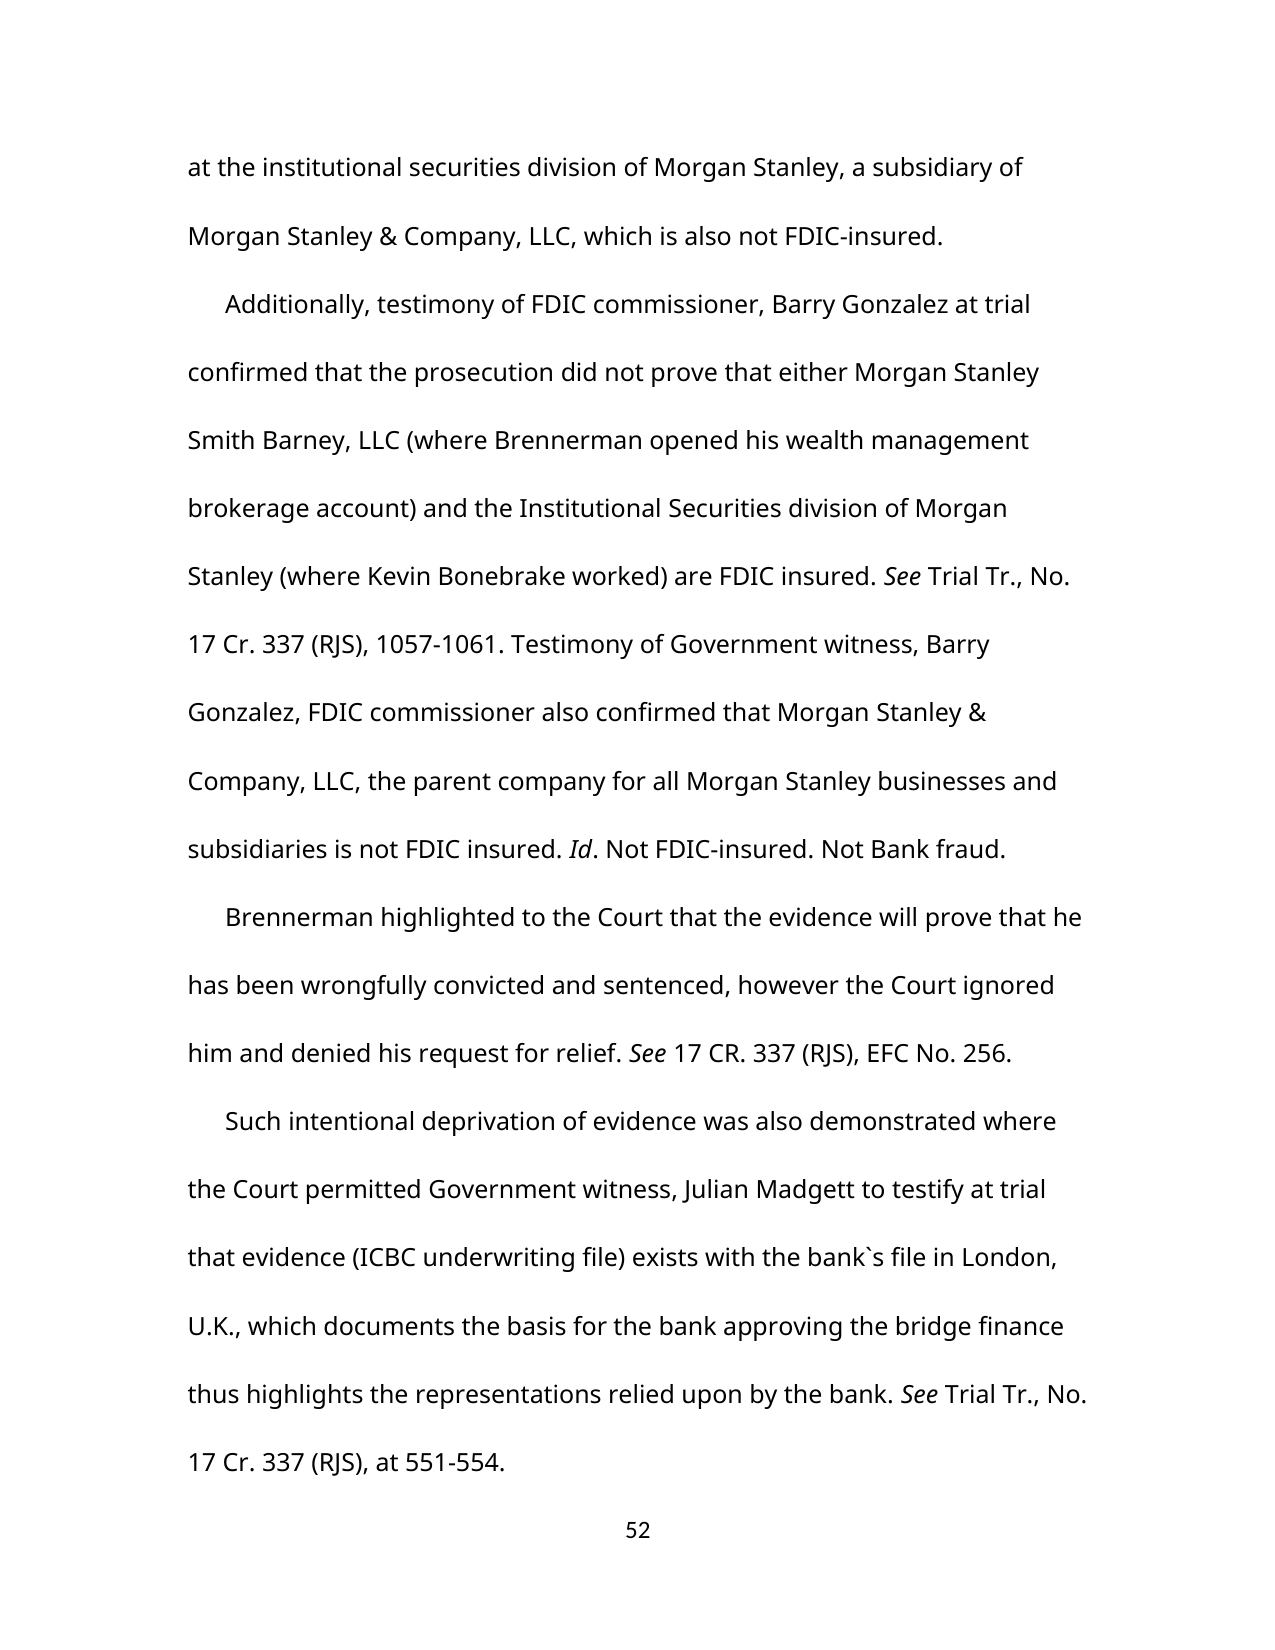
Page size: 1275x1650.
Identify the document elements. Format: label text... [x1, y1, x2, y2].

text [187, 150, 1087, 252]
text Brennerman highlighted to the Court that the evidence will prove that he has been wrongfully convicted and sentenced, however the Court ignored him and denied his request for relief. See 17 CR. 337 (RJS), EFC No. 256. [187, 899, 1087, 1070]
text Additionally, testimony of FDIC commissioner, Barry Gonzalez at trial confirmed that the prosecution did not prove that either Morgan Stanley Smith Barney, LLC (where Brennerman opened his wealth management brokerage account) and the Institutional Securities division of Morgan Stanley (where Kevin Bonebrake worked) are FDIC insured. See Trial Tr., No. 17 Cr. 337 (RJS), 1057-1061. Testimony of Government witness, Barry Gonzalez, FDIC commissioner also confirmed that Morgan Stanley & Company, LLC, the parent company for all Morgan Stanley businesses and subsidiaries is not FDIC insured. Id. Not FDIC-insured. Not Bank fraud. [187, 286, 1087, 865]
text Such intentional deprivation of evidence was also demonstrated where the Court permitted Government witness, Julian Madgett to testify at trial that evidence (ICBC underwriting file) exists with the bank`s file in London, U.K., which documents the basis for the bank approving the bridge finance thus highlights the representations relied upon by the bank. See Trial Tr., No. 17 Cr. 337 (RJS), at 551-554. [187, 1104, 1087, 1478]
